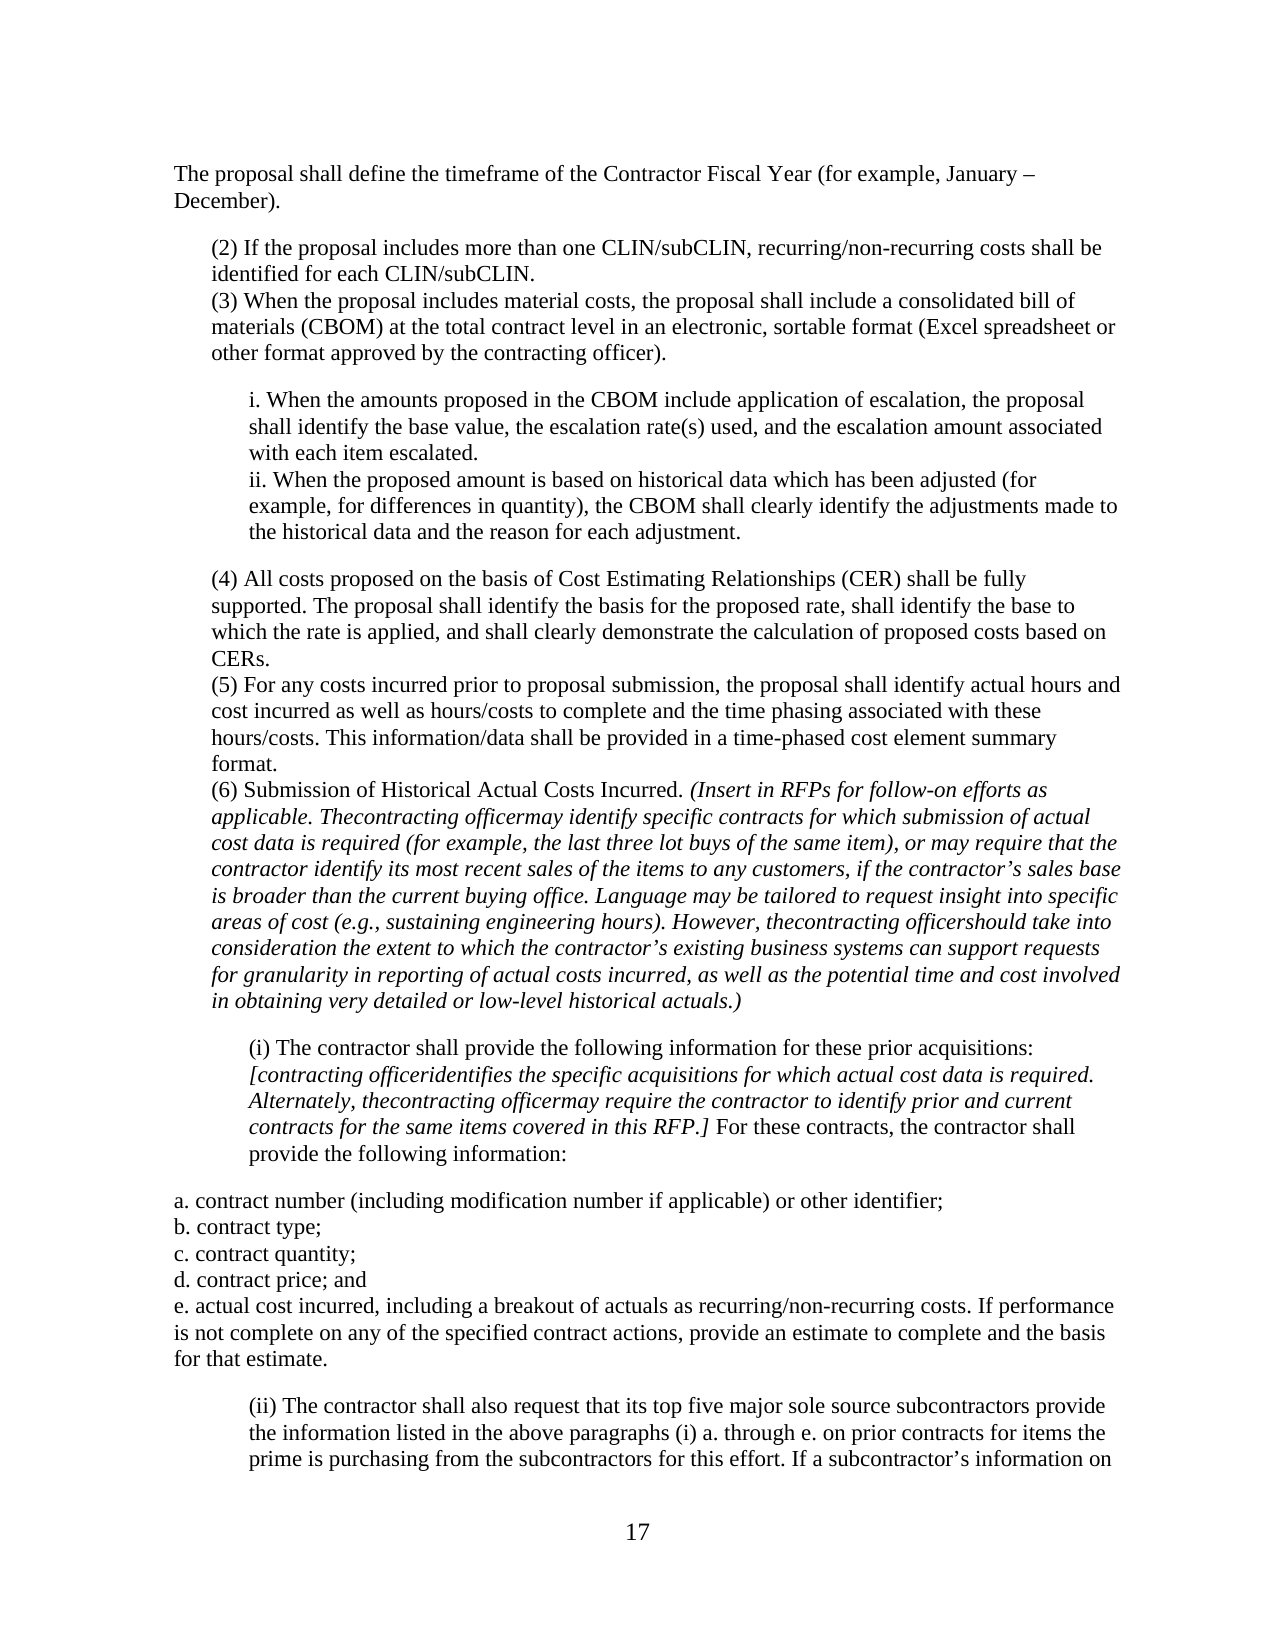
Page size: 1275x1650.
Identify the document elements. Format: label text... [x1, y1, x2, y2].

text b. contract type; [163, 1213, 1135, 1240]
text (6) Submission of Historical Actual Costs Incurred. (Insert in RFPs for follow-on efforts as applicable. Thecontracting officermay identify specific contracts for which submission of actual cost data is required (for example, the last three lot buys of the same item), or may require that the contractor identify its most recent sales of the items to any customers, if the contractor’s sales base is broader than the current buying office. Language may be tailored to request insight into specific areas of cost (e.g., sustaining engineering hours). However, thecontracting officershould take into consideration the extent to which the contractor’s existing business systems can support requests for granularity in reporting of actual costs incurred, as well as the potential time and cost involved in obtaining very detailed or low-level historical actuals.) [201, 776, 1135, 1024]
text (2) If the proposal includes more than one CLIN/subCLIN, recurring/non-recurring costs shall be identified for each CLIN/subCLIN. [201, 223, 1135, 287]
text (3) When the proposal includes material costs, the proposal shall include a consolidated bill of materials (CBOM) at the total contract level in an electronic, sortable format (Excel spreadsheet or other format approved by the contracting officer). [201, 287, 1135, 376]
text (5) For any costs incurred prior to proposal submission, the proposal shall identify actual hours and cost incurred as well as hours/costs to complete and the time phasing associated with these hours/costs. This information/data shall be provided in a time-phased cost element summary format. [201, 671, 1135, 776]
text (i) The contractor shall provide the following information for these prior acquisitions: [contracting officeridentifies the specific acquisitions for which actual cost data is required. Alternately, thecontracting officermay require the contractor to identify prior and current contracts for the same items covered in this RFP.] For these contracts, the contractor shall provide the following information: [238, 1024, 1135, 1177]
text a. contract number (including modification number if applicable) or other identifier; [163, 1177, 1135, 1213]
text c. contract quantity; [163, 1240, 1135, 1266]
text i. When the amounts proposed in the CBOM include application of escalation, the proposal shall identify the base value, the escalation rate(s) used, and the escalation amount associated with each item escalated. [238, 376, 1135, 466]
text (4) All costs proposed on the basis of Cost Estimating Relationships (CER) shall be fully supported. The proposal shall identify the basis for the proposed rate, shall identify the base to which the rate is applied, and shall clearly demonstrate the calculation of proposed costs based on CERs. [201, 555, 1135, 671]
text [238, 1382, 1135, 1482]
text d. contract price; and [163, 1266, 1135, 1292]
text The proposal shall define the timeframe of the Contractor Fiscal Year (for example, January – December). [163, 150, 1135, 223]
text ii. When the proposed amount is based on historical data which has been adjusted (for example, for differences in quantity), the CBOM shall clearly identify the adjustments made to the historical data and the reason for each adjustment. [238, 466, 1135, 555]
text e. actual cost incurred, including a breakout of actuals as recurring/non-recurring costs. If performance is not complete on any of the specified contract actions, provide an estimate to complete and the basis for that estimate. [163, 1292, 1135, 1382]
